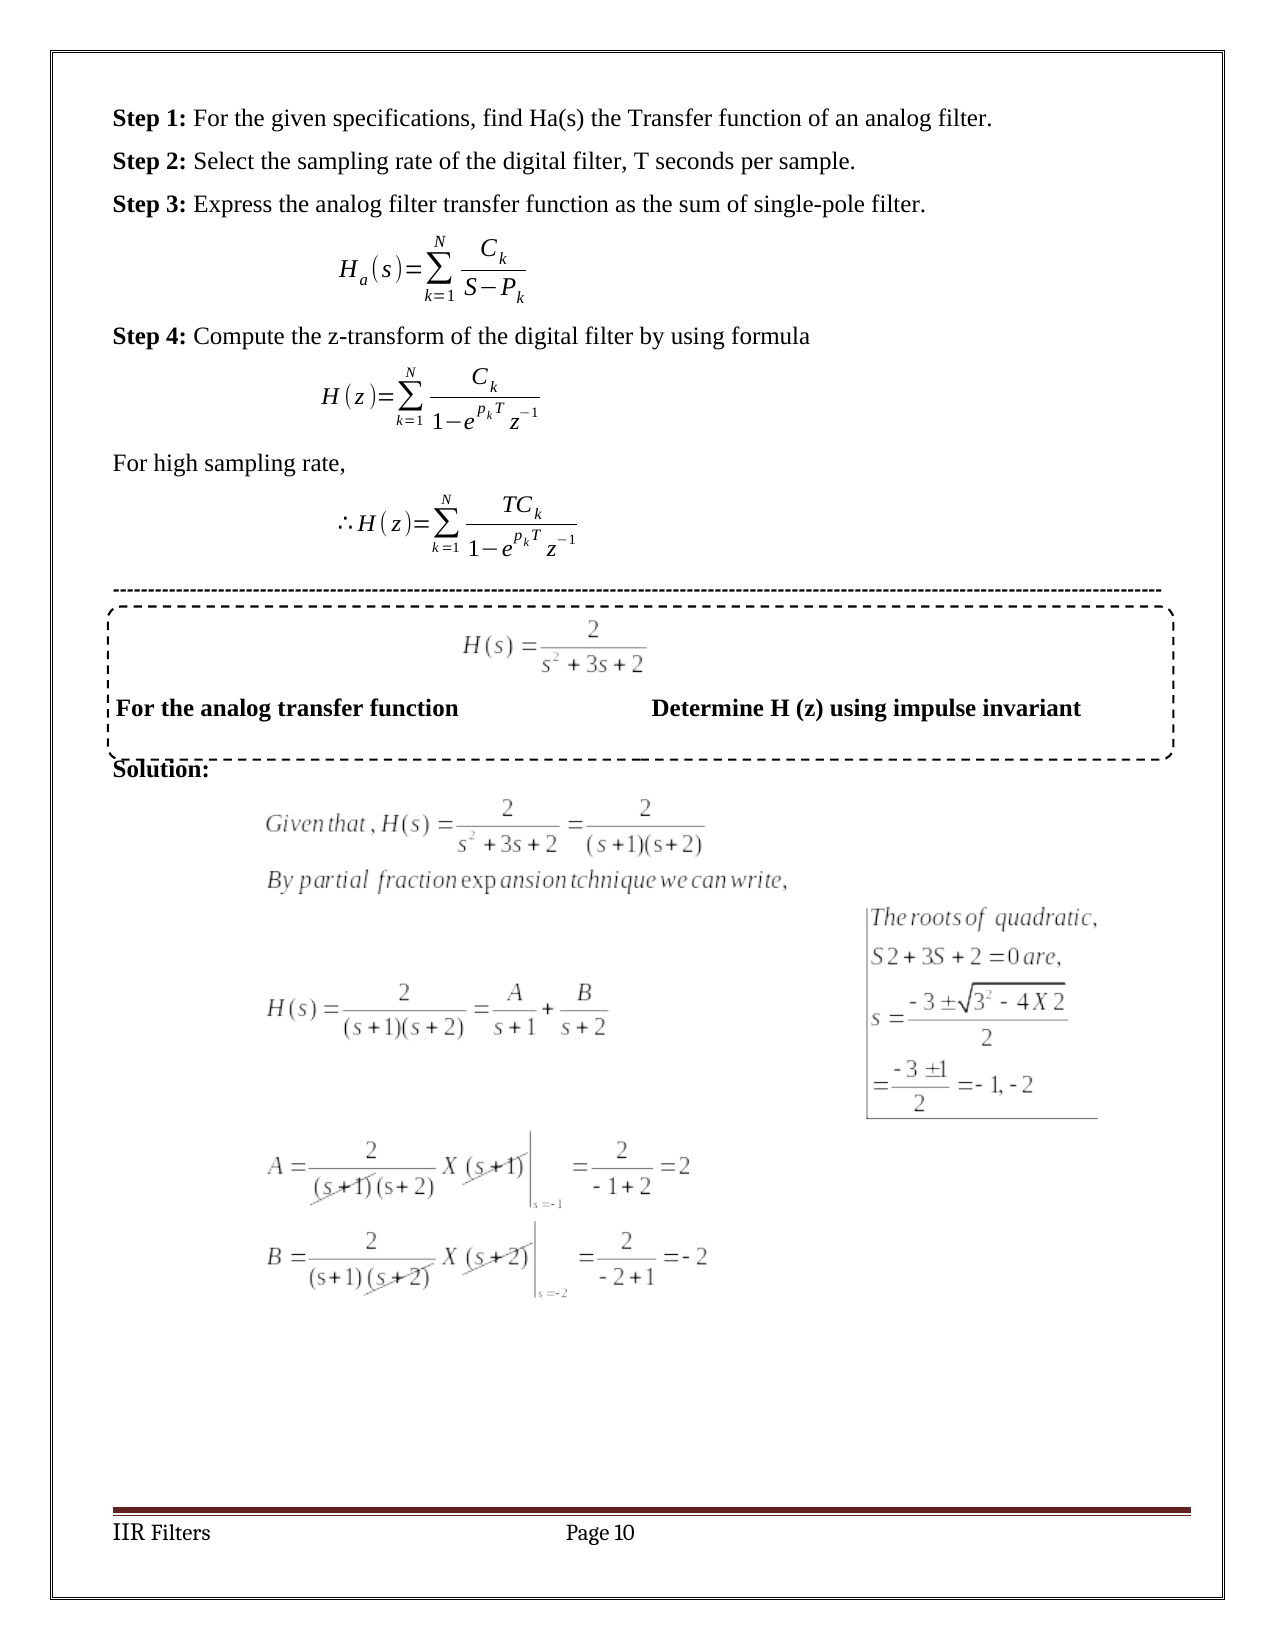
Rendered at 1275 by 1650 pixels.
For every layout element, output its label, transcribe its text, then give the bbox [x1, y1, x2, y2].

text Step 4: Compute the z-transform of the digital filter by using formula [112, 321, 1191, 349]
text Solution: [112, 716, 1191, 783]
text Step 2: Select the sampling rate of the digital filter, T seconds per sample. [112, 146, 1191, 175]
text For high sampling rate, [112, 448, 1191, 477]
text Step 3: Express the analog filter transfer function as the sum of single-pole filter. [112, 189, 1191, 218]
text Step 1: For the given specifications, find Ha(s) the Transfer function of an analog filter. [112, 103, 1191, 132]
text ------------------------------------------------------------------------------------------------------------------------------------------------------ [112, 575, 1191, 603]
